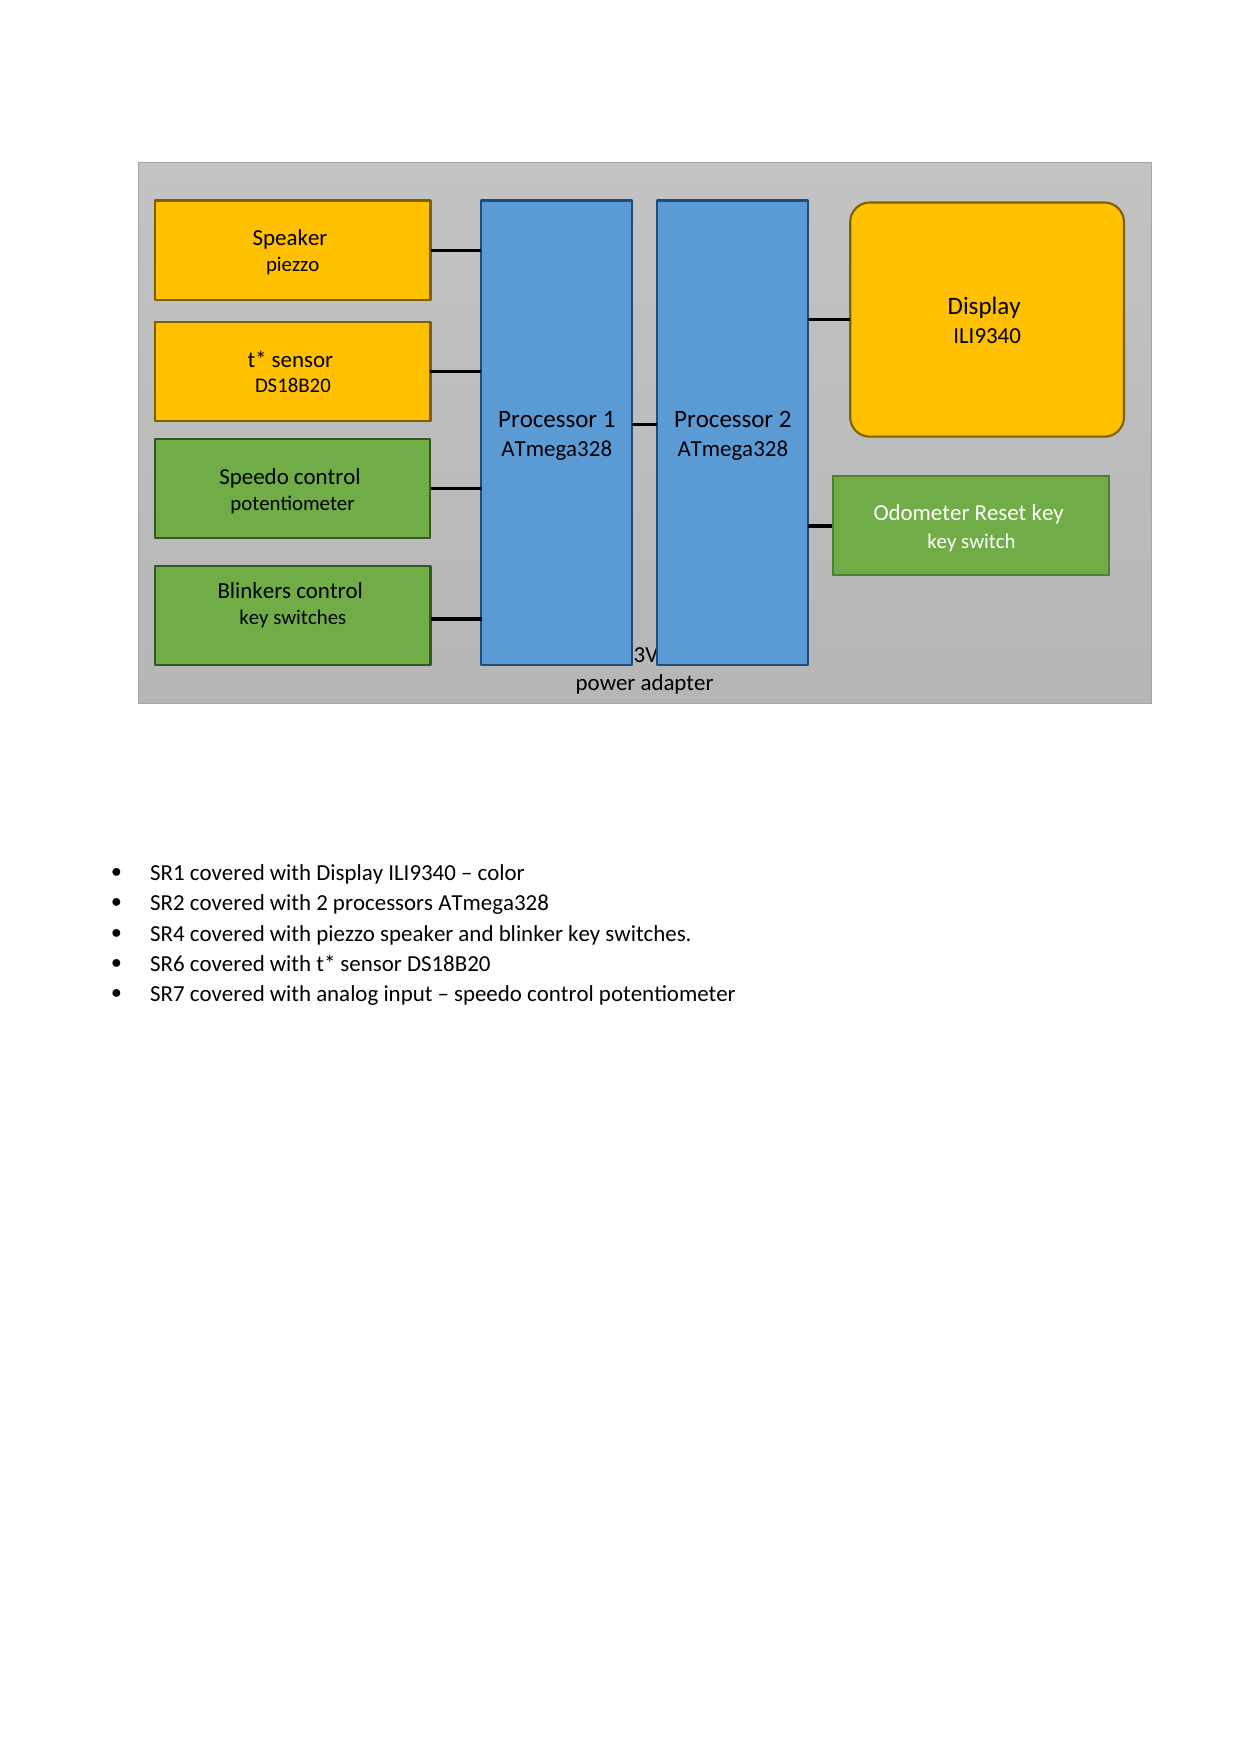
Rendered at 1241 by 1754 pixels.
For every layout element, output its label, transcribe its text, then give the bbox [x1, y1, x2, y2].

list SR4 covered with piezzo speaker and blinker key switches. [112, 919, 1165, 947]
list SR2 covered with 2 processors ATmega328 [112, 888, 1165, 917]
list SR7 covered with analog input – speedo control potentiometer [112, 979, 1165, 1007]
list SR6 covered with t* sensor DS18B20 [112, 949, 1165, 977]
list SR1 covered with Display ILI9340 – color [112, 858, 1165, 886]
